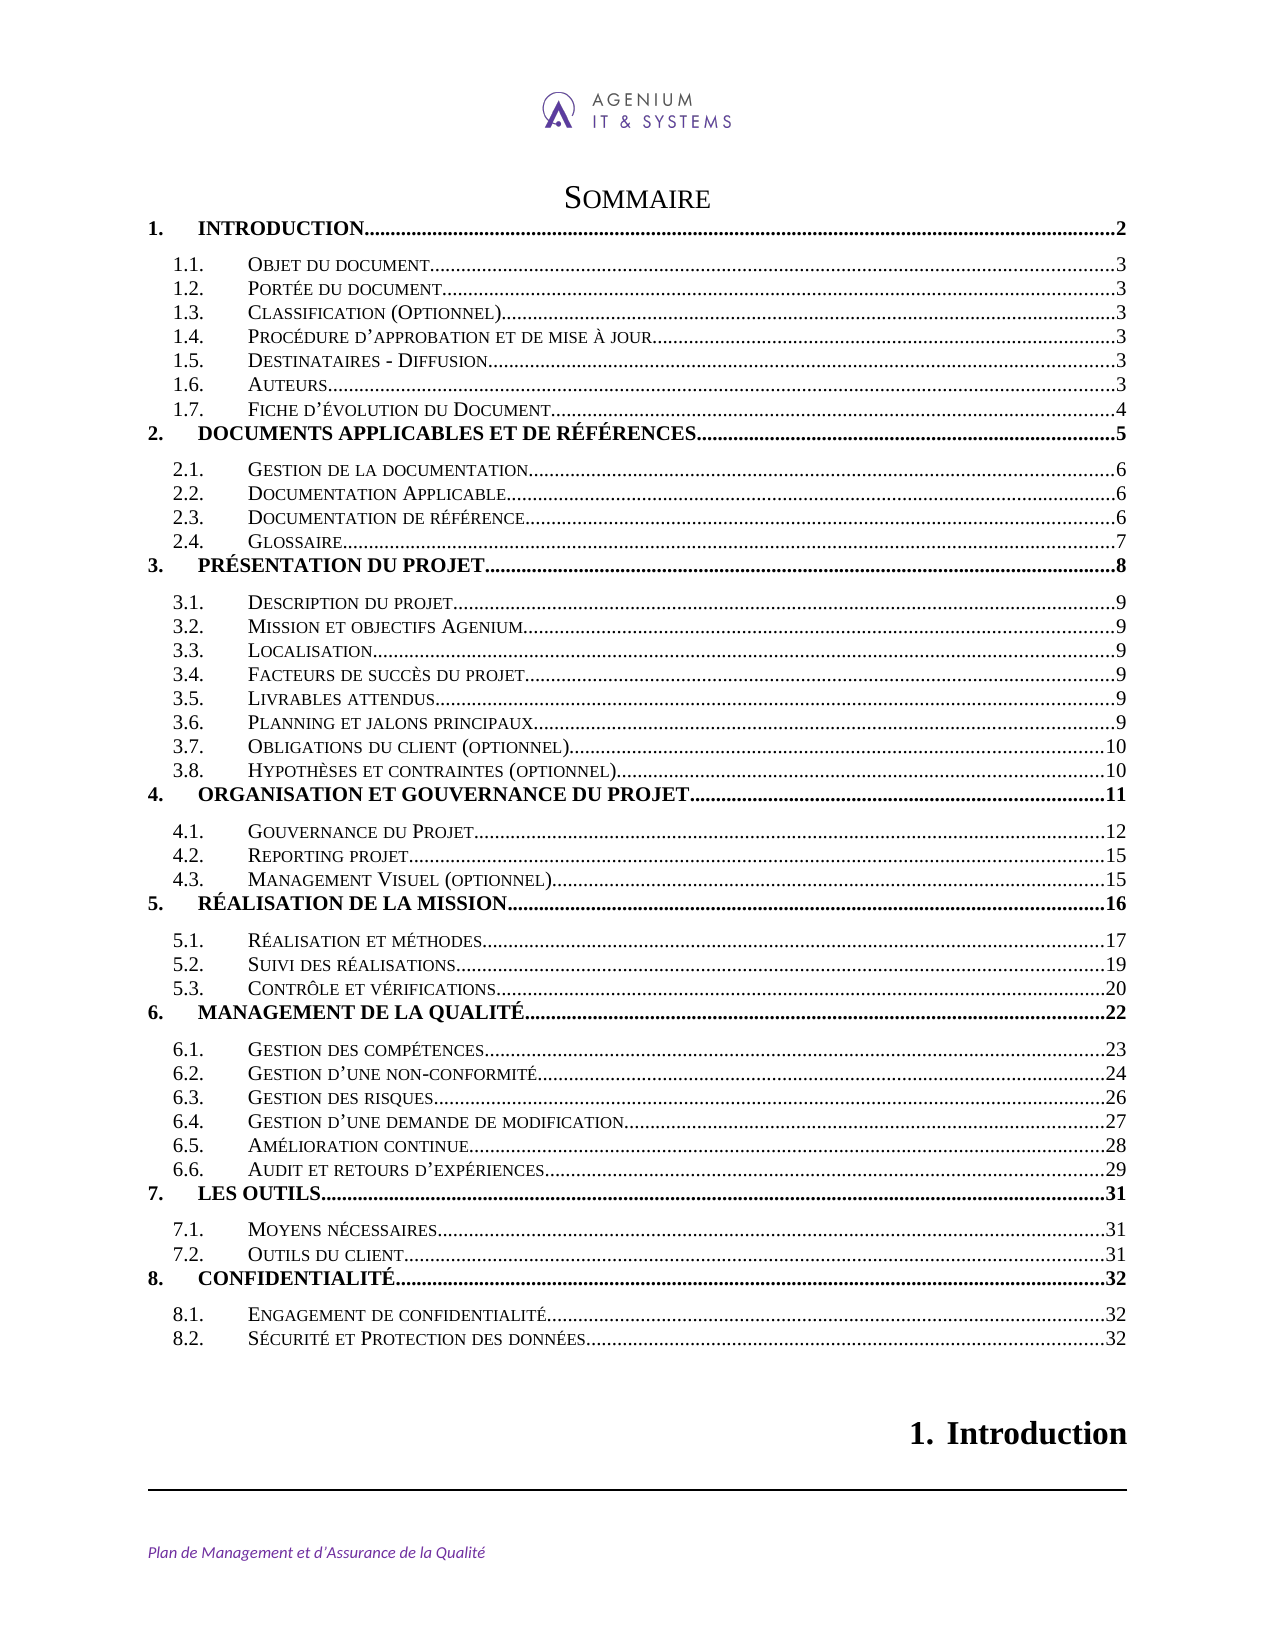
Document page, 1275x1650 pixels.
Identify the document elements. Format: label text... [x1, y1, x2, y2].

text 3. Présentation du projet 8 [148, 553, 1127, 577]
text 6. Management de la qualité 22 [148, 1000, 1127, 1024]
text 3.7. Obligations du client (optionnel) 10 [173, 734, 1127, 758]
text 5.1. Réalisation et méthodes 17 [173, 928, 1127, 952]
text 5.2. Suivi des réalisations 19 [173, 952, 1127, 976]
text 8.1. Engagement de confidentialité 32 [173, 1302, 1127, 1326]
text 7.2. Outils du client 31 [173, 1241, 1127, 1266]
text 4.2. Reporting projet 15 [173, 843, 1127, 867]
text 2.1. Gestion de la documentation 6 [173, 457, 1127, 481]
text 6.1. Gestion des compétences 23 [173, 1036, 1127, 1061]
text 3.1. Description du projet 9 [173, 590, 1127, 614]
text 7.1. Moyens nécessaires 31 [173, 1217, 1127, 1241]
text 4.1. Gouvernance du Projet 12 [173, 819, 1127, 843]
text 2.3. Documentation de référence 6 [173, 505, 1127, 529]
text 5.3. Contrôle et vérifications 20 [173, 976, 1127, 1000]
text 1.2. Portée du document 3 [173, 276, 1127, 300]
text 1.7. Fiche d’évolution du Document 4 [173, 396, 1127, 421]
text 1.4. Procédure d’approbation et de mise à jour 3 [173, 324, 1127, 348]
text 1.6. Auteurs 3 [173, 372, 1127, 396]
text 2.2. Documentation Applicable 6 [173, 481, 1127, 505]
text 5. Réalisation de la mission 16 [148, 891, 1127, 915]
text 8. Confidentialité 32 [148, 1266, 1127, 1289]
text 4.3. Management Visuel (optionnel) 15 [173, 867, 1127, 891]
text 1.1. Objet du document 3 [173, 252, 1127, 276]
text 1. Introduction 2 [148, 216, 1127, 239]
text 4. Organisation et gouvernance du projet 11 [148, 782, 1127, 806]
text 1.3. Classification (Optionnel) 3 [173, 300, 1127, 324]
text 6.4. Gestion d’une demande de modification 27 [173, 1109, 1127, 1133]
text 2.4. Glossaire 7 [173, 529, 1127, 553]
text Sommaire [148, 177, 1127, 216]
text 8.2. Sécurité et Protection des données 32 [173, 1326, 1127, 1350]
subtitle Introduction [148, 1413, 1127, 1489]
picture [521, 75, 754, 147]
text 3.5. Livrables attendus 9 [173, 686, 1127, 710]
text 3.8. Hypothèses et contraintes (optionnel) 10 [173, 758, 1127, 782]
text 3.2. Mission et objectifs Agenium 9 [173, 614, 1127, 638]
text 6.6. Audit et retours d’expériences 29 [173, 1157, 1127, 1181]
text 1.5. Destinataires - Diffusion 3 [173, 348, 1127, 372]
text 6.2. Gestion d’une non-conformité 24 [173, 1061, 1127, 1084]
text 6.5. Amélioration continue 28 [173, 1133, 1127, 1157]
text 3.6. Planning et jalons principaux 9 [173, 710, 1127, 734]
text 2. Documents applicables et de références 5 [148, 421, 1127, 444]
text 3.4. Facteurs de succès du projet 9 [173, 662, 1127, 686]
text 6.3. Gestion des risques 26 [173, 1084, 1127, 1109]
text 7. Les outils 31 [148, 1181, 1127, 1205]
text 3.3. Localisation 9 [173, 638, 1127, 662]
